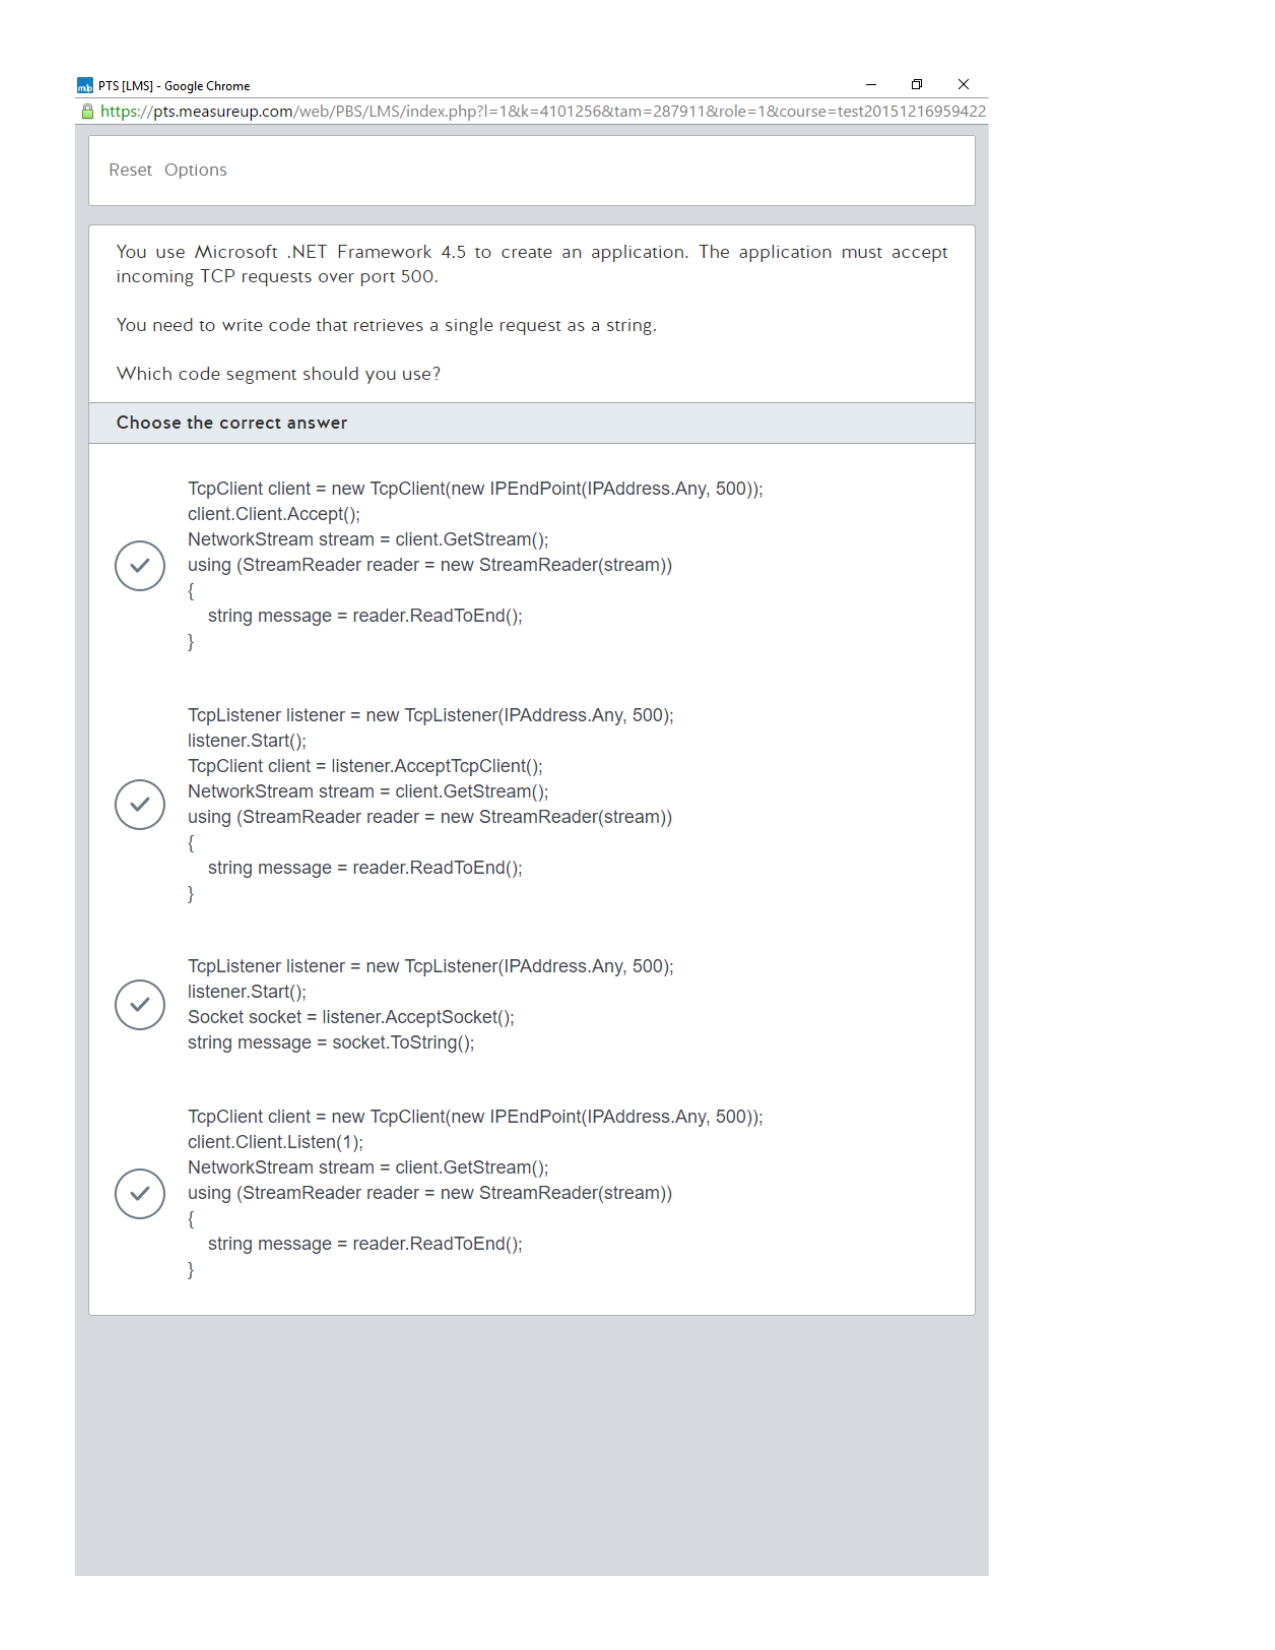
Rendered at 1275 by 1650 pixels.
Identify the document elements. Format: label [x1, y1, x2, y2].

picture [75, 75, 989, 1576]
